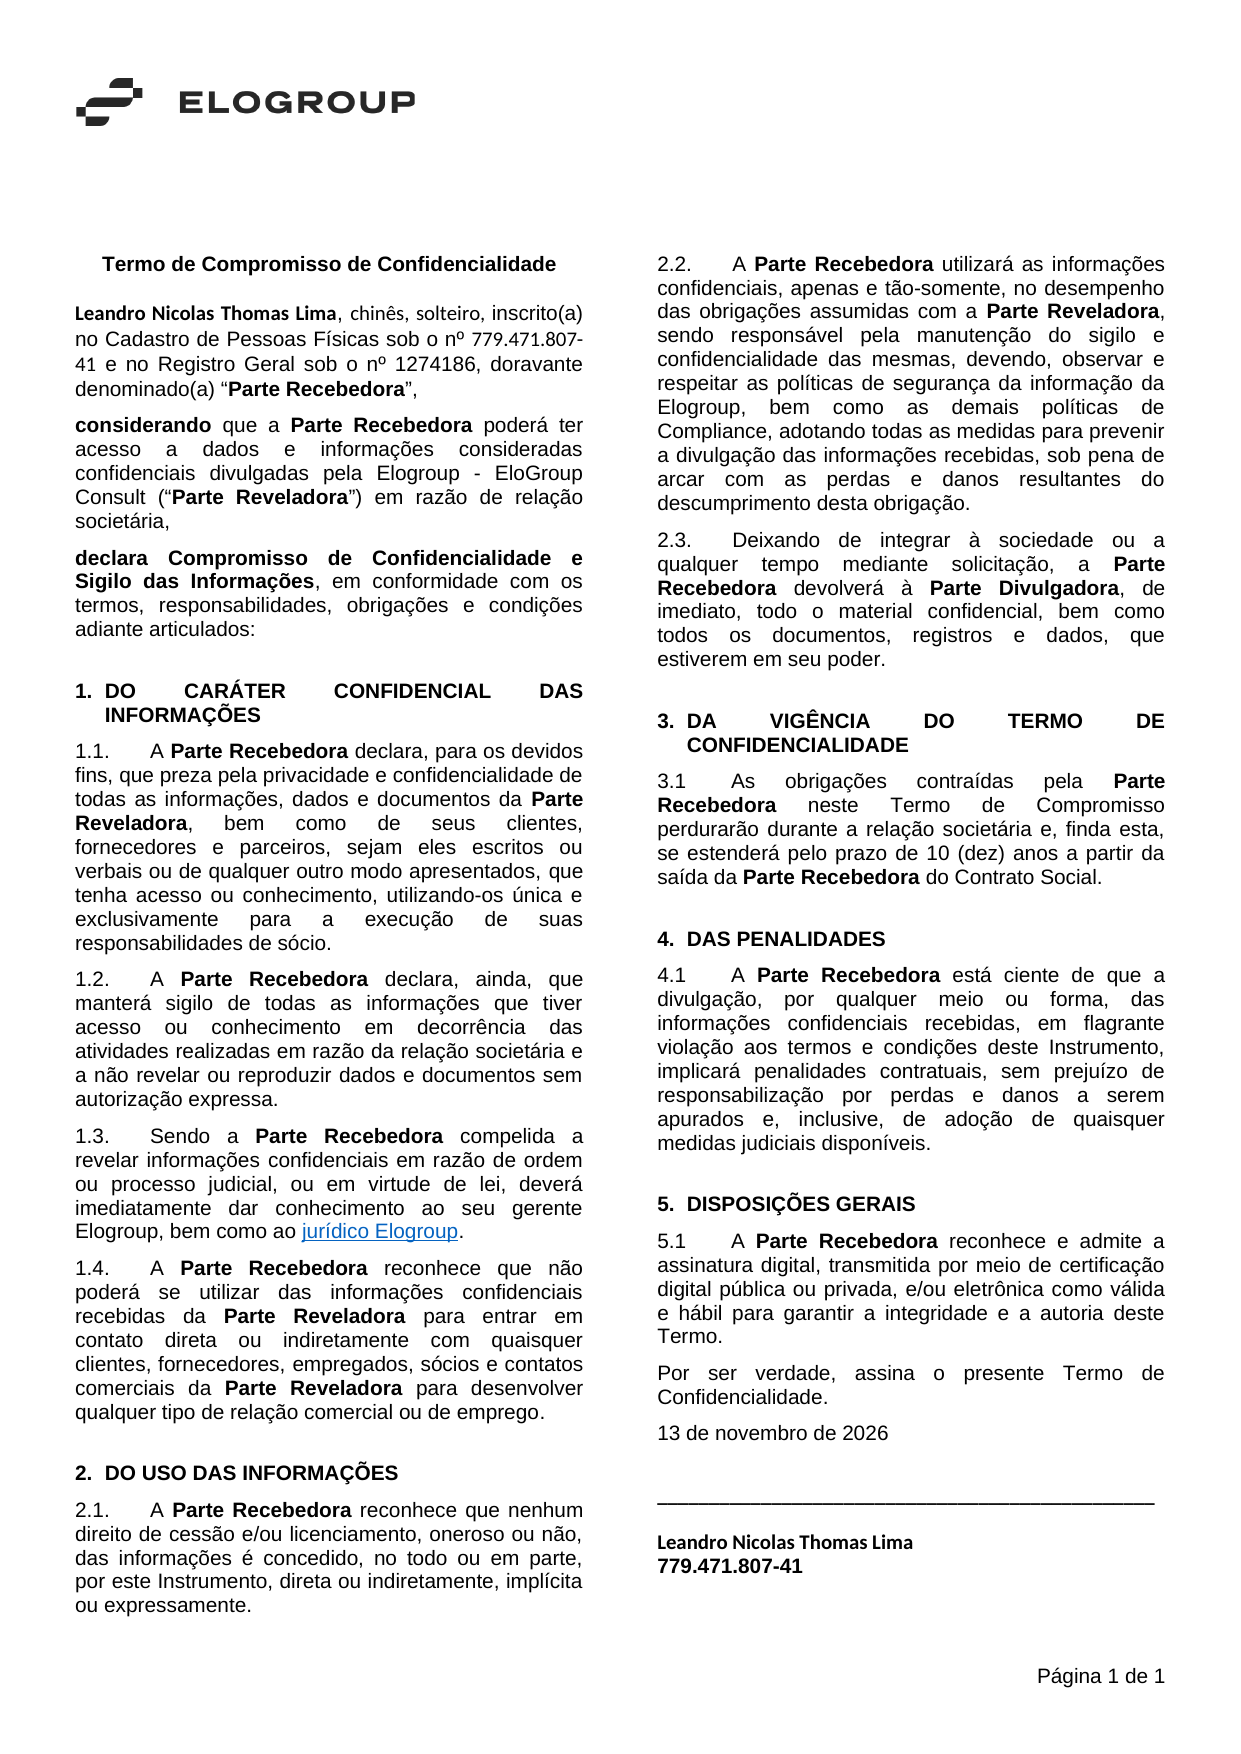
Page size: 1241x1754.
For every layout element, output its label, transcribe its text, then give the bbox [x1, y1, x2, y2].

list A Parte Recebedora reconhece que não poderá se utilizar das informações confidenciais recebidas da Parte Reveladora para entrar em contato direta ou indiretamente com quaisquer clientes, fornecedores, empregados, sócios e contatos comerciais da Parte Reveladora para desenvolver qualquer tipo de relação comercial ou de emprego. [75, 1256, 583, 1423]
list As obrigações contraídas pela Parte Recebedora neste Termo de Compromisso perdurarão durante a relação societária e, finda esta, se estenderá pelo prazo de 10 (dez) anos a partir da saída da Parte Recebedora do Contrato Social. [657, 769, 1165, 889]
list A Parte Recebedora reconhece que nenhum direito de cessão e/ou licenciamento, oneroso ou não, das informações é concedido, no todo ou em parte, por este Instrumento, direta ou indiretamente, implícita ou expressamente. [75, 1497, 583, 1617]
text Por ser verdade, assina o presente Termo de Confidencialidade. [657, 1361, 1165, 1409]
list A Parte Recebedora está ciente de que a divulgação, por qualquer meio ou forma, das informações confidenciais recebidas, em flagrante violação aos termos e condições deste Instrumento, implicará penalidades contratuais, sem prejuízo de responsabilização por perdas e danos a serem apurados e, inclusive, de adoção de quaisquer medidas judiciais disponíveis. [657, 963, 1165, 1154]
text Leandro Nicolas Thomas Lima, chinês, solteiro, inscrito(a) no Cadastro de Pessoas Físicas sob o nº 779.471.807-41 e no Registro Geral sob o nº 1274186, doravante denominado(a) “Parte Recebedora”, [75, 300, 583, 401]
list DAS PENALIDADES [657, 926, 1165, 950]
text 11 de novembro de 2021 [657, 1421, 1163, 1445]
text ________________________________________________ [657, 1483, 1163, 1508]
text Termo de Compromisso de Confidencialidade [75, 251, 583, 275]
list Deixando de integrar à sociedade ou a qualquer tempo mediante solicitação, a Parte Recebedora devolverá à Parte Divulgadora, de imediato, todo o material confidencial, bem como todos os documentos, registros e dados, que estiverem em seu poder. [657, 527, 1165, 671]
list A Parte Recebedora declara, ainda, que manterá sigilo de todas as informações que tiver acesso ou conhecimento em decorrência das atividades realizadas em razão da relação societária e a não revelar ou reproduzir dados e documentos sem autorização expressa. [75, 967, 583, 1111]
list DO USO DAS INFORMAÇÕES [75, 1461, 583, 1485]
list DISPOSIÇÕES GERAIS [657, 1192, 1165, 1216]
list A Parte Recebedora utilizará as informações confidenciais, apenas e tão-somente, no desempenho das obrigações assumidas com a Parte Reveladora, sendo responsável pela manutenção do sigilo e confidencialidade das mesmas, devendo, observar e respeitar as políticas de segurança da informação da Elogroup, bem como as demais políticas de Compliance, adotando todas as medidas para prevenir a divulgação das informações recebidas, sob pena de arcar com as perdas e danos resultantes do descumprimento desta obrigação. [657, 251, 1165, 515]
list DA VIGÊNCIA DO TERMO DE CONFIDENCIALIDADE [657, 709, 1165, 757]
list Sendo a Parte Recebedora compelida a revelar informações confidenciais em razão de ordem ou processo judicial, ou em virtude de lei, deverá imediatamente dar conhecimento ao seu gerente Elogroup, bem como ao jurídico Elogroup. [75, 1123, 583, 1243]
text Leandro Nicolas Thomas Lima [657, 1529, 1163, 1554]
list A Parte Recebedora reconhece e admite a assinatura digital, transmitida por meio de certificação digital pública ou privada, e/ou eletrônica como válida e hábil para garantir a integridade e a autoria deste Termo. [657, 1228, 1165, 1348]
text 779.471.807-41 [657, 1554, 1163, 1578]
text considerando que a Parte Recebedora poderá ter acesso a dados e informações consideradas confidenciais divulgadas pela Elogroup - EloGroup Consult (“Parte Reveladora”) em razão de relação societária, [75, 413, 583, 533]
text declara Compromisso de Confidencialidade e Sigilo das Informações, em conformidade com os termos, responsabilidades, obrigações e condições adiante articulados: [75, 545, 583, 641]
list A Parte Recebedora declara, para os devidos fins, que preza pela privacidade e confidencialidade de todas as informações, dados e documentos da Parte Reveladora, bem como de seus clientes, fornecedores e parceiros, sejam eles escritos ou verbais ou de qualquer outro modo apresentados, que tenha acesso ou conhecimento, utilizando-os única e exclusivamente para a execução de suas responsabilidades de sócio. [75, 739, 583, 955]
list DO CARÁTER CONFIDENCIAL DAS INFORMAÇÕES [75, 679, 583, 727]
